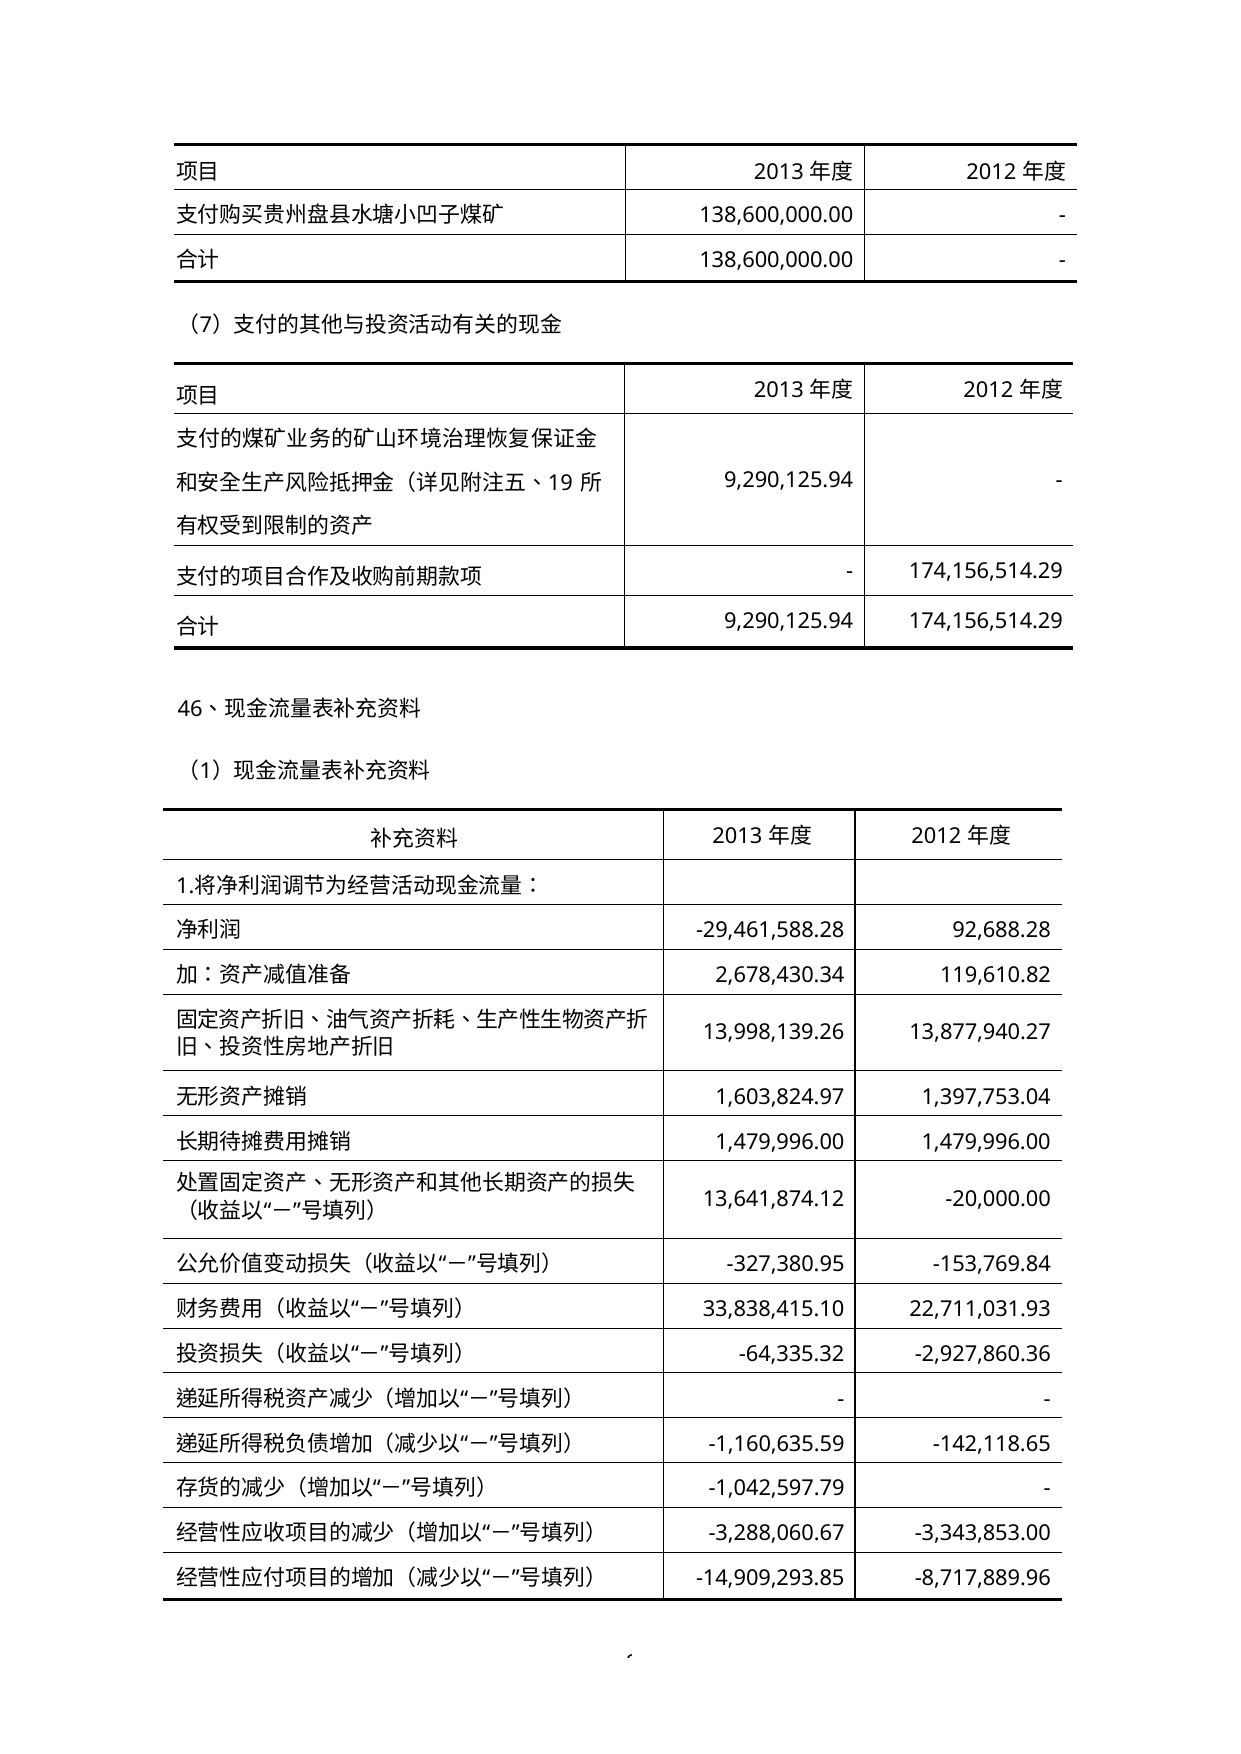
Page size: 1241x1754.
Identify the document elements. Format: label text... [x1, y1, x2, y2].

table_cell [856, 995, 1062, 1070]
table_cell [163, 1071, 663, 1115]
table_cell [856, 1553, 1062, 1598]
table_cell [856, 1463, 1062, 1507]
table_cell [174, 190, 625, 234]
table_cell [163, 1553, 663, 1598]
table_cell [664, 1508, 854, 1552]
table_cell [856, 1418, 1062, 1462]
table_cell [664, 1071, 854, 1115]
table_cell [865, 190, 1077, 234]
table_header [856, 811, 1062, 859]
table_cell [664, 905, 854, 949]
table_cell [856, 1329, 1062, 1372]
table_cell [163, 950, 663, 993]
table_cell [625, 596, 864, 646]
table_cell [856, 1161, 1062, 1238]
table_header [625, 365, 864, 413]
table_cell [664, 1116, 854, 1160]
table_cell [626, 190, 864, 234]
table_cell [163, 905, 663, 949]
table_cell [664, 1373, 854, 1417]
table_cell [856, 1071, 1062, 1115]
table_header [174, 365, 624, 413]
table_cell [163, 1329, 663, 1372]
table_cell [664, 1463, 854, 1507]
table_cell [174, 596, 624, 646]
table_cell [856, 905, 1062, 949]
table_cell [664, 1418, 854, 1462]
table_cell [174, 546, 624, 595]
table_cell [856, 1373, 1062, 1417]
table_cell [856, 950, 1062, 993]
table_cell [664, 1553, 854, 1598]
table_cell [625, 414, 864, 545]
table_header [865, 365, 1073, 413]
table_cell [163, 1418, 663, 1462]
text （7）支付的其他与投资活动有关的现金 [177, 309, 1130, 339]
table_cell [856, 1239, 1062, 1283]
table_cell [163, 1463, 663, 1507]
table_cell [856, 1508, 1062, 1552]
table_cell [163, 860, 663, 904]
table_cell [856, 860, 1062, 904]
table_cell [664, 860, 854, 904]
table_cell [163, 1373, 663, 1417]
text 46、现金流量表补充资料 [177, 693, 1130, 723]
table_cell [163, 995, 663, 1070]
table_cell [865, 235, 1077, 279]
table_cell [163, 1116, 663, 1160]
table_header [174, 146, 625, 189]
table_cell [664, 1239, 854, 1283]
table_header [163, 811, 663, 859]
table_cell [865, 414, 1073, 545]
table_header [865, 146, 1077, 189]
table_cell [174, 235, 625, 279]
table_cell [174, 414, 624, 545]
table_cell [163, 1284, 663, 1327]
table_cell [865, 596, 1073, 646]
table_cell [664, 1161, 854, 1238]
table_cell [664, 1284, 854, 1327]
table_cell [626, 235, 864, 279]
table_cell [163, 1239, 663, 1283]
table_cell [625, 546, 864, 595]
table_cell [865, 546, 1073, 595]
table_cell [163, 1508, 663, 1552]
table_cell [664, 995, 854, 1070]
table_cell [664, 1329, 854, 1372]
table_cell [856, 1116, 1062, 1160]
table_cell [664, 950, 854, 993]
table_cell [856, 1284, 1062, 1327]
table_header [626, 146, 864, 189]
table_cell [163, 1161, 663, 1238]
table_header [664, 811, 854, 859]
text （1）现金流量表补充资料 [177, 755, 1130, 785]
